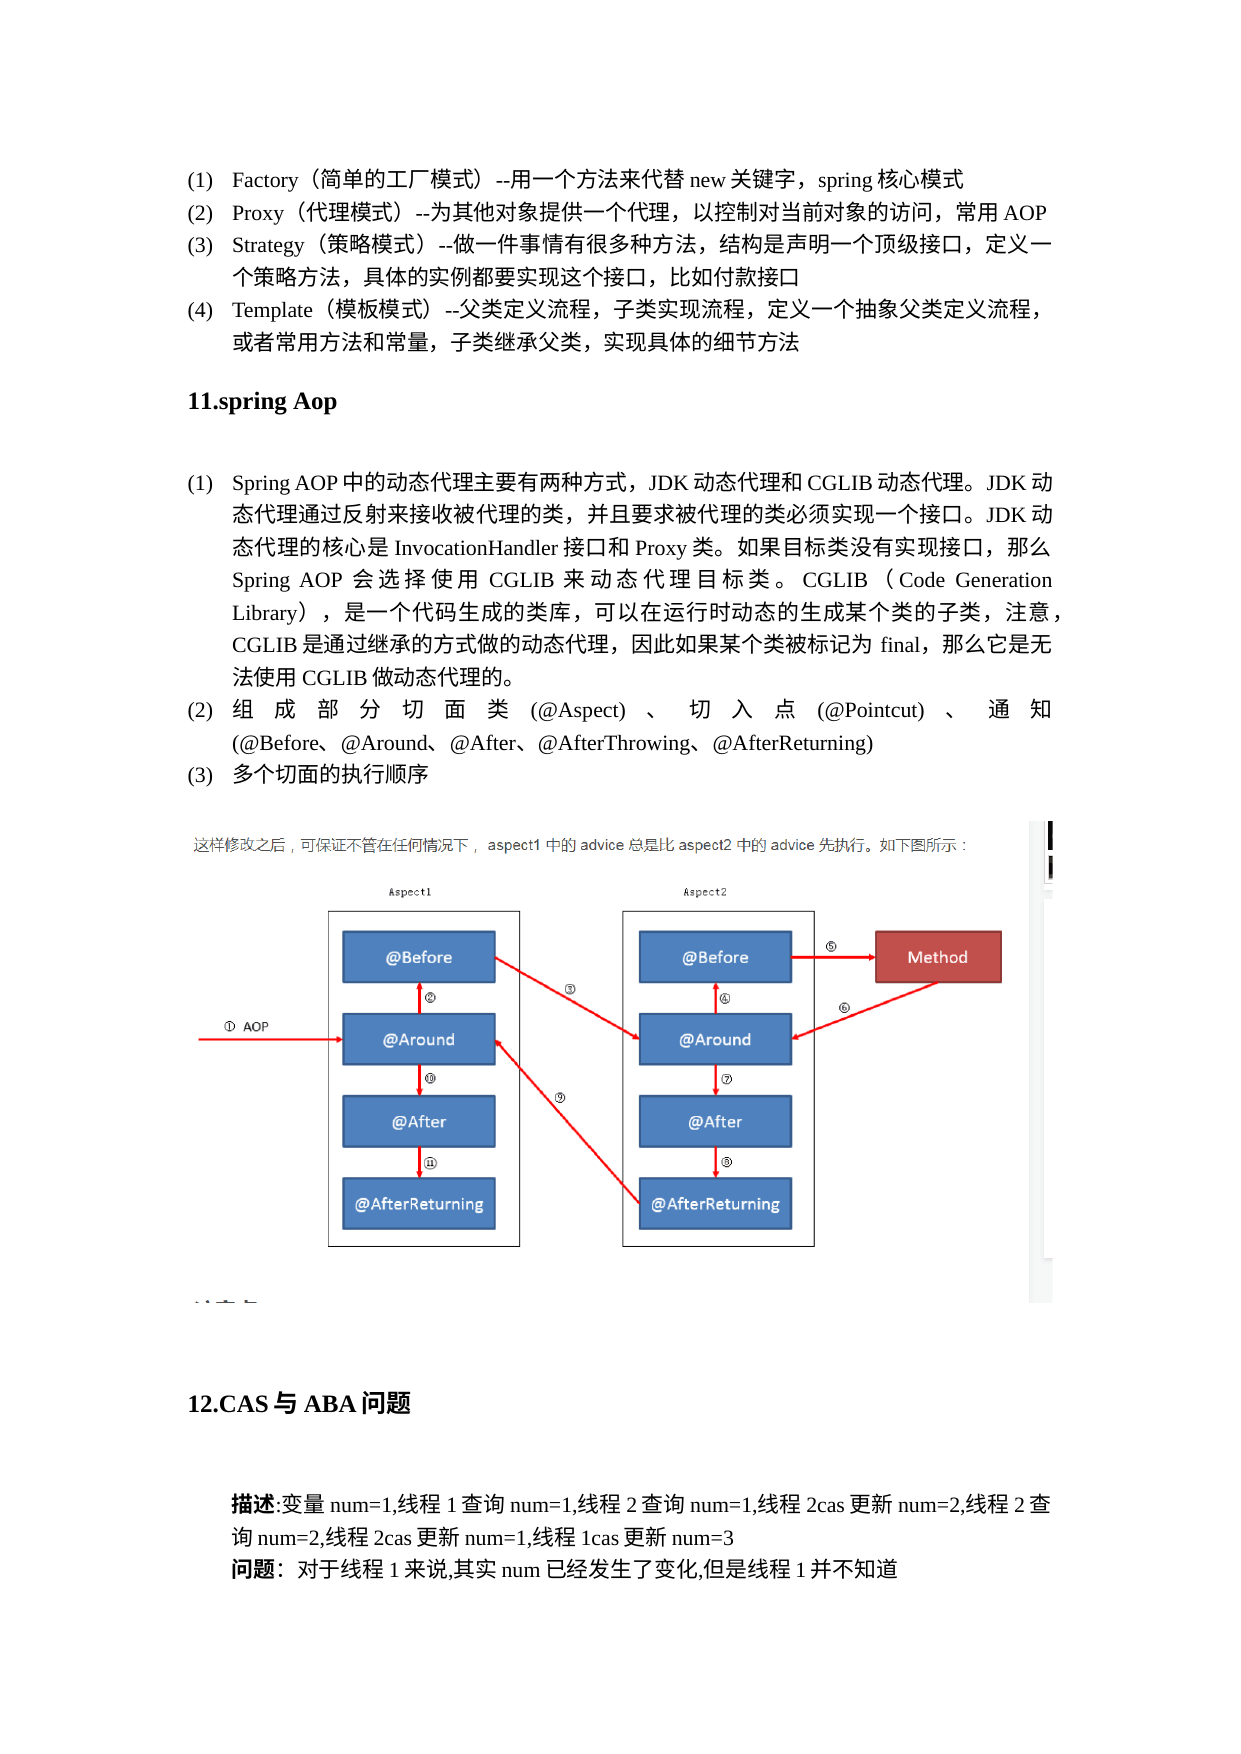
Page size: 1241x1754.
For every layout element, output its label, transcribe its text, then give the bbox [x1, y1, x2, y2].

list 组成部分切面类(@Aspect)、切入点(@Pointcut)、通知(@Before、@Around、@After、@AfterThrowing、@AfterReturning) [187, 692, 1053, 757]
picture [187, 821, 1053, 1303]
list Spring AOP中的动态代理主要有两种方式，JDK动态代理和CGLIB动态代理。JDK动态代理通过反射来接收被代理的类，并且要求被代理的类必须实现一个接口。JDK动态代理的核心是InvocationHandler接口和Proxy类。如果目标类没有实现接口，那么Spring AOP会选择使用CGLIB来动态代理目标类。CGLIB（Code Generation Library），是一个代码生成的类库，可以在运行时动态的生成某个类的子类，注意，CGLIB是通过继承的方式做的动态代理，因此如果某个类被标记为final，那么它是无法使用CGLIB做动态代理的。 [187, 464, 1053, 692]
list Strategy（策略模式）--做一件事情有很多种方法，结构是声明一个顶级接口，定义一个策略方法，具体的实例都要实现这个接口，比如付款接口 [187, 227, 1053, 292]
text 问题：对于线程1来说,其实num已经发生了变化,但是线程1并不知道 [187, 1552, 1053, 1584]
subtitle 11.spring Aop [187, 384, 1053, 417]
list Proxy（代理模式）--为其他对象提供一个代理，以控制对当前对象的访问，常用AOP [187, 194, 1053, 227]
subtitle 12.CAS与ABA问题 [187, 1369, 1053, 1434]
list Template（模板模式）--父类定义流程，子类实现流程，定义一个抽象父类定义流程，或者常用方法和常量，子类继承父类，实现具体的细节方法 [187, 292, 1053, 357]
list 多个切面的执行顺序 [187, 757, 1053, 789]
list Factory（简单的工厂模式）--用一个方法来代替new关键字，spring核心模式 [187, 162, 1053, 194]
text 描述:变量num=1,线程1查询num=1,线程2查询num=1,线程2cas更新num=2,线程2查询num=2,线程2cas更新num=1,线程1cas更新num=3 [231, 1487, 1053, 1552]
